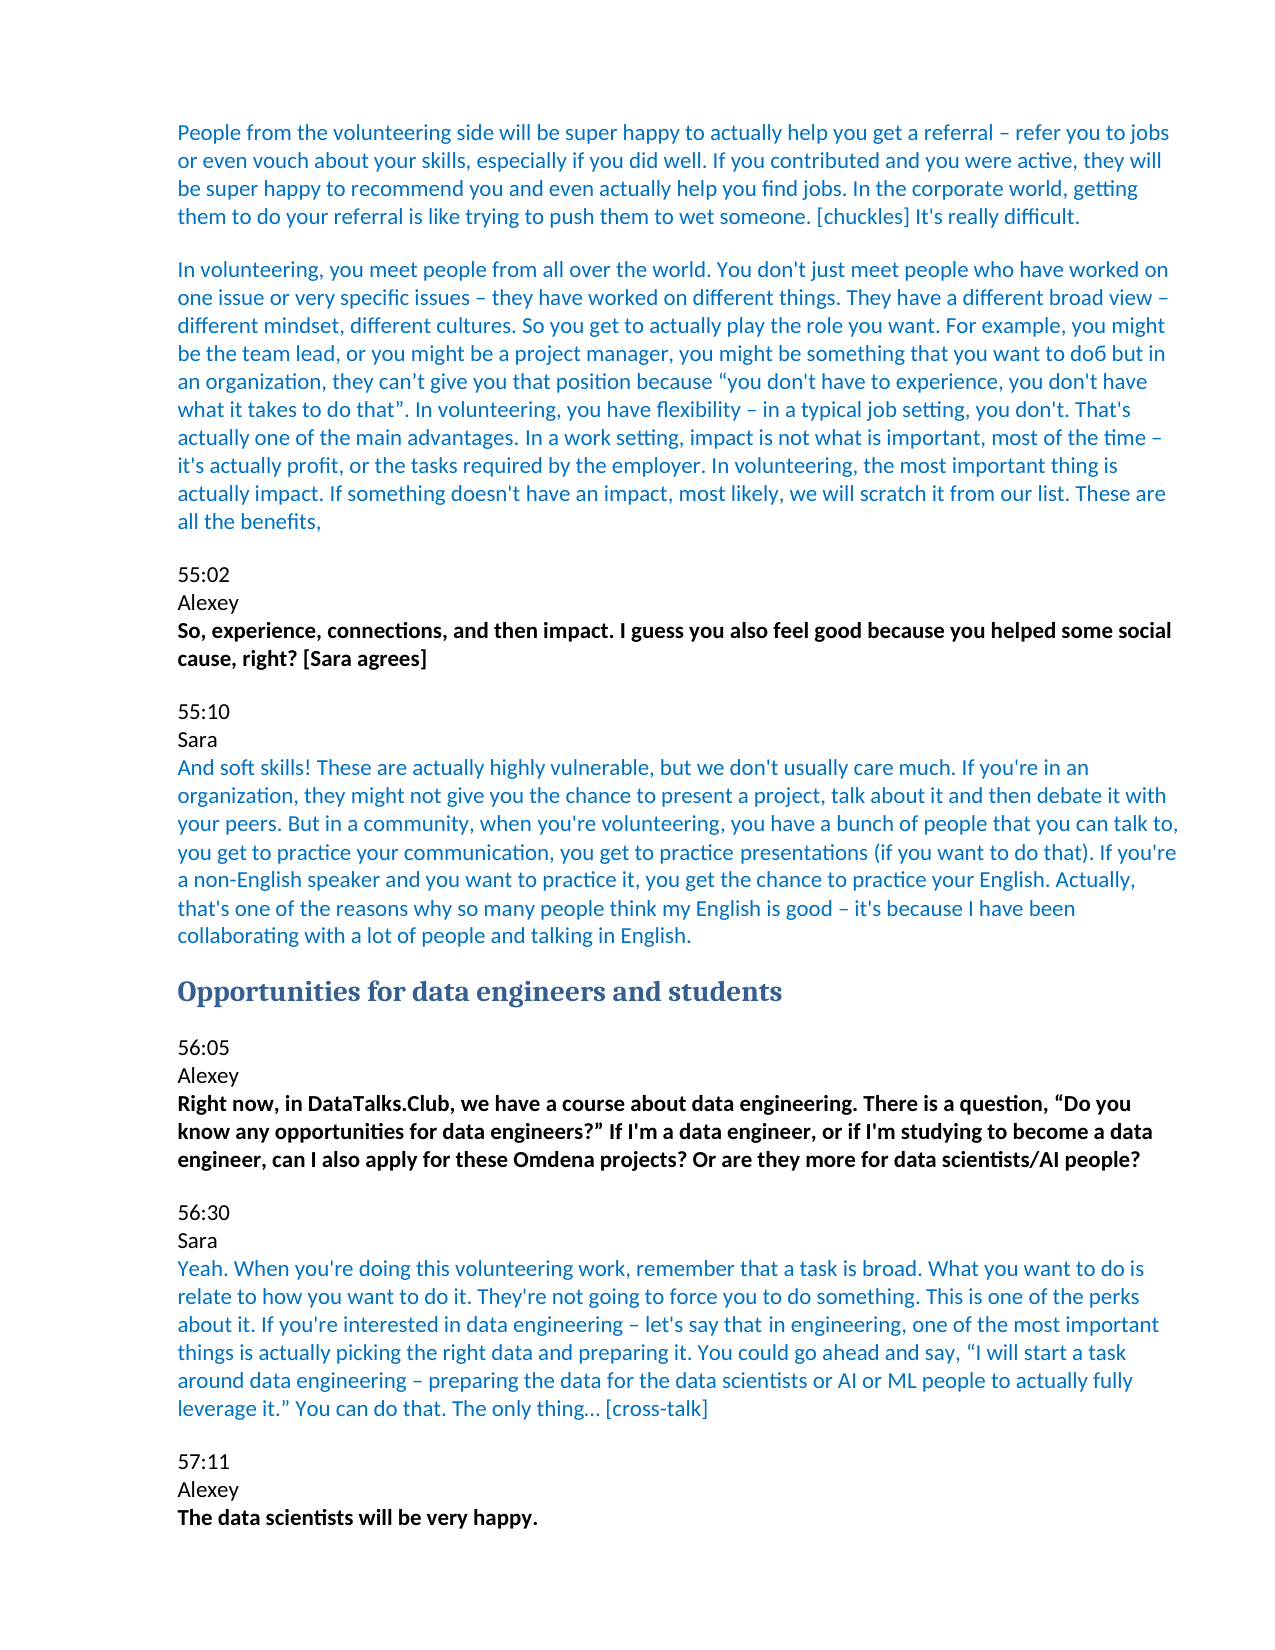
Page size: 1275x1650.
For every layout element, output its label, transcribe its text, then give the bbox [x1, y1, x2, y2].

text 57:11 [177, 1447, 1186, 1476]
text Right now, in DataTalks.Club, we have a course about data engineering. There is a question, “Do you know any opportunities for data engineers?” If I'm a data engineer, or if I'm studying to become a data engineer, can I also apply for these Omdena projects? Or are they more for data scientists/AI people? [177, 1089, 1186, 1173]
text In volunteering, you meet people from all over the world. You don't just meet people who have worked on one issue or very specific issues – they have worked on different things. They have a different broad view –different mindset, different cultures. So you get to actually play the role you want. For example, you might be the team lead, or you might be a project manager, you might be something that you want to doб but in an organization, they can’t give you that position because “you don't have to experience, you don't have what it takes to do that”. In volunteering, you have flexibility – in a typical job setting, you don't. That's actually one of the main advantages. In a work setting, impact is not what is important, most of the time – it's actually profit, or the tasks required by the employer. In volunteering, the most important thing is actually impact. If something doesn't have an impact, most likely, we will scratch it from our list. These are all the benefits, [177, 255, 1186, 535]
text People from the volunteering side will be super happy to actually help you get a referral – refer you to jobs or even vouch about your skills, especially if you did well. If you contributed and you were active, they will be super happy to recommend you and even actually help you find jobs. In the corporate world, getting them to do your referral is like trying to push them to wet someone. [chuckles] It's really difficult. [177, 118, 1186, 230]
text Yeah. When you're doing this volunteering work, remember that a task is broad. What you want to do is relate to how you want to do it. They're not going to force you to do something. This is one of the perks about it. If you're interested in data engineering – let's say that in engineering, one of the most important things is actually picking the right data and preparing it. You could go ahead and say, “I will start a task around data engineering – preparing the data for the data scientists or AI or ML people to actually fully leverage it.” You can do that. The only thing… [cross-talk] [177, 1254, 1186, 1422]
text 55:02 [177, 560, 1186, 588]
text Sara [177, 1226, 1186, 1254]
text So, experience, connections, and then impact. I guess you also feel good because you helped some social cause, right? [Sara agrees] [177, 616, 1186, 672]
text Sara [177, 726, 1186, 753]
subtitle Opportunities for data engineers and students [177, 975, 1186, 1008]
text And soft skills! These are actually highly vulnerable, but we don't usually care much. If you're in an organization, they might not give you the chance to present a project, talk about it and then debate it with your peers. But in a community, when you're volunteering, you have a bunch of people that you can talk to, you get to practice your communication, you get to practice presentations (if you want to do that). If you're a non-English speaker and you want to practice it, you get the chance to practice your English. Actually, that's one of the reasons why so many people think my English is good – it's because I have been collaborating with a lot of people and talking in English. [177, 753, 1186, 950]
text 56:05 [177, 1033, 1186, 1061]
text Alexey [177, 1061, 1186, 1089]
text 55:10 [177, 697, 1186, 726]
text The data scientists will be very happy. [177, 1503, 1186, 1532]
text 56:30 [177, 1198, 1186, 1226]
text Alexey [177, 1476, 1186, 1503]
text Alexey [177, 588, 1186, 616]
